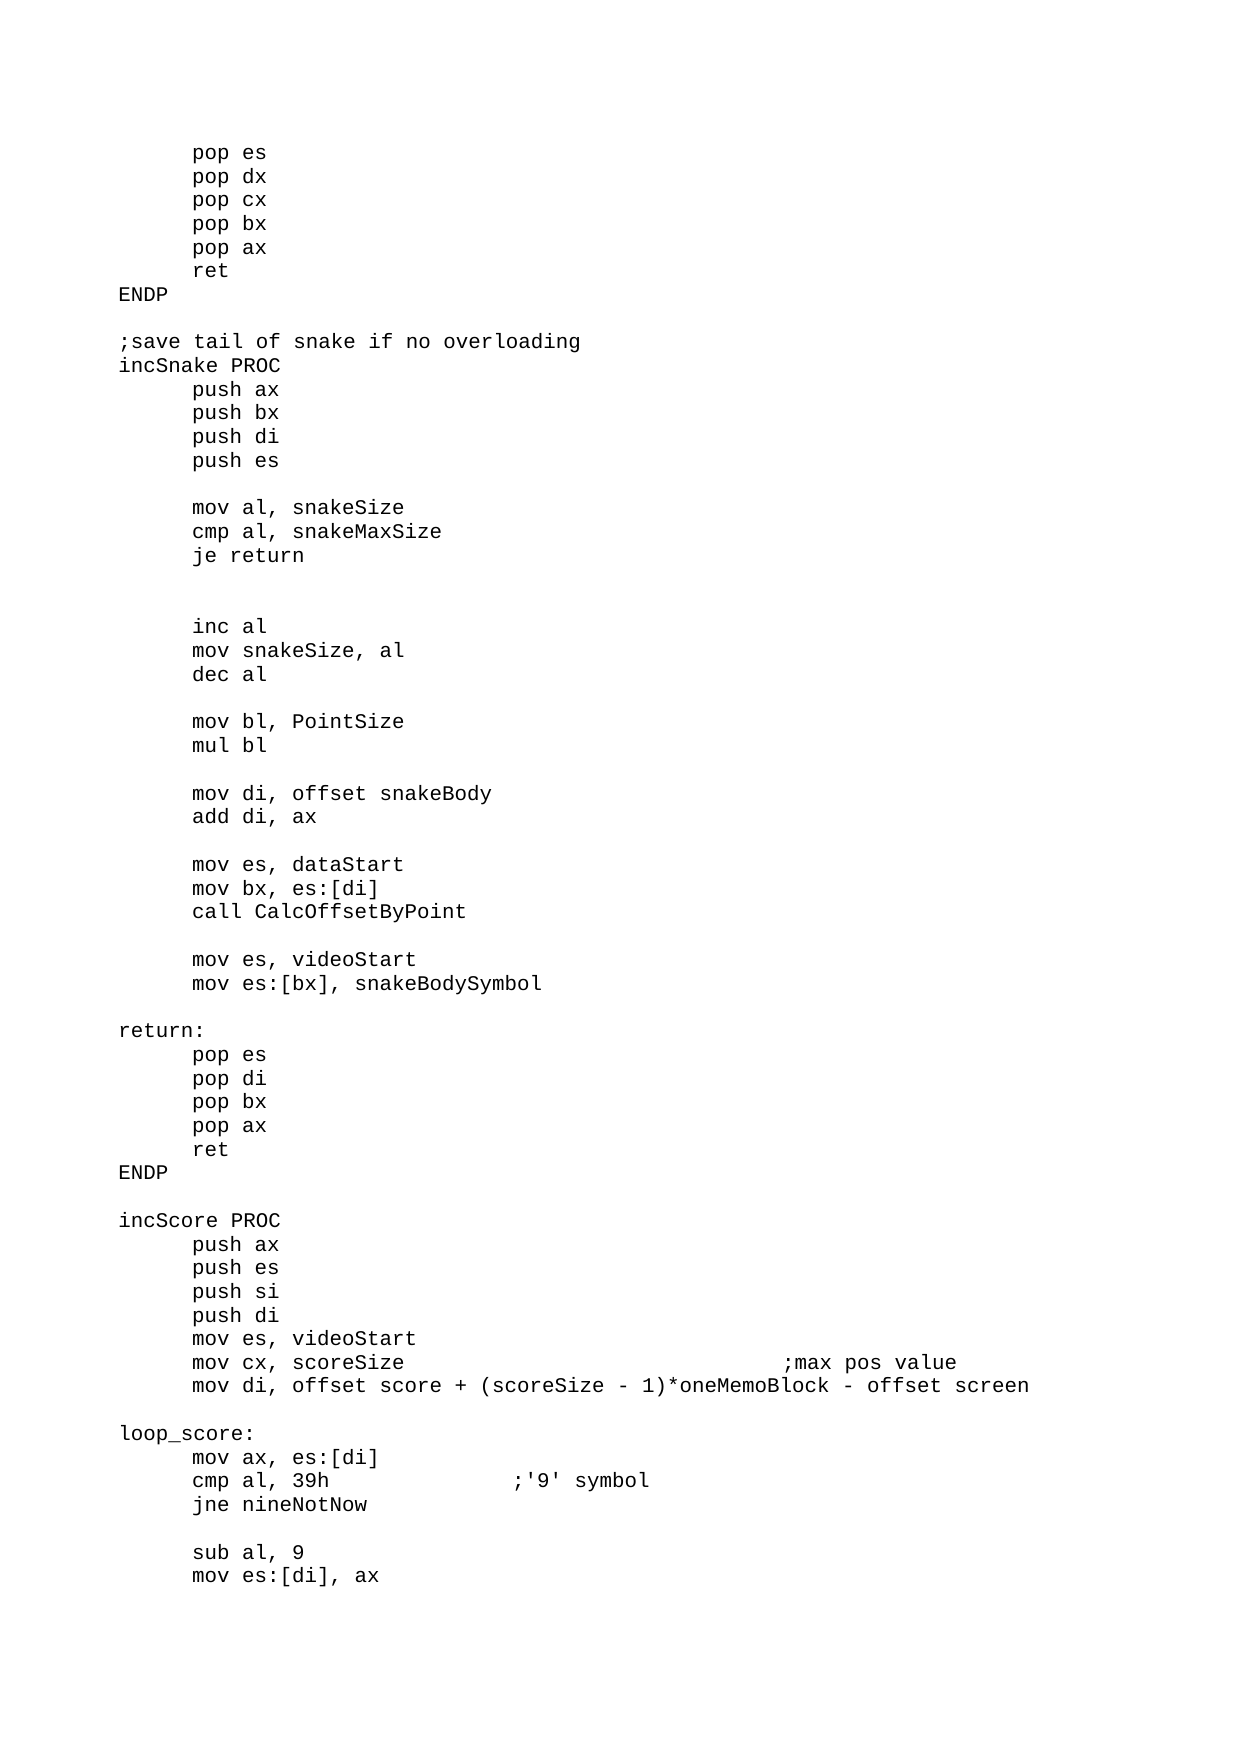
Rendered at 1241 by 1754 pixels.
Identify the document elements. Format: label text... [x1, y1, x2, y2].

text mov snakeSize, al [118, 640, 1122, 664]
text ENDP [118, 284, 1122, 308]
text mov es:[bx], snakeBodySymbol [118, 973, 1122, 996]
text add di, ax [118, 806, 1122, 830]
text cmp al, snakeMaxSize [118, 521, 1122, 544]
text ;save tail of snake if no overloading [118, 331, 1122, 355]
text mov es, videoStart [118, 949, 1122, 973]
text push es [118, 1257, 1122, 1281]
text pop dx [118, 166, 1122, 189]
text push ax [118, 379, 1122, 402]
text ret [118, 260, 1122, 284]
text pop ax [118, 1115, 1122, 1139]
text incSnake PROC [118, 355, 1122, 379]
text ENDP [118, 1162, 1122, 1186]
text pop es [118, 142, 1122, 166]
text mov es:[di], ax [118, 1566, 1122, 1589]
text mov al, snakeSize [118, 497, 1122, 521]
text return: [118, 1020, 1122, 1044]
text dec al [118, 664, 1122, 687]
text mov es, videoStart [118, 1328, 1122, 1352]
text je return [118, 544, 1122, 568]
text mov es, dataStart [118, 854, 1122, 878]
text call CalcOffsetByPoint [118, 901, 1122, 925]
text sub al, 9 [118, 1542, 1122, 1566]
text push di [118, 1304, 1122, 1328]
text mul bl [118, 735, 1122, 759]
text jne nineNotNow [118, 1494, 1122, 1518]
text pop di [118, 1068, 1122, 1091]
text mov ax, es:[di] [118, 1447, 1122, 1471]
text push di [118, 426, 1122, 449]
text mov bx, es:[di] [118, 878, 1122, 901]
text push si [118, 1281, 1122, 1304]
text cmp al, 39h ;'9' symbol [118, 1471, 1122, 1494]
text inc al [118, 616, 1122, 640]
text mov di, offset score + (scoreSize - 1)*oneMemoBlock - offset screen [118, 1376, 1122, 1399]
text ret [118, 1139, 1122, 1162]
text mov di, offset snakeBody [118, 783, 1122, 806]
text pop es [118, 1044, 1122, 1068]
text push bx [118, 402, 1122, 426]
text pop bx [118, 213, 1122, 237]
text pop cx [118, 189, 1122, 213]
text push ax [118, 1234, 1122, 1257]
text mov bl, PointSize [118, 711, 1122, 735]
text incScore PROC [118, 1210, 1122, 1234]
text pop ax [118, 237, 1122, 260]
text push es [118, 449, 1122, 473]
text pop bx [118, 1091, 1122, 1115]
text loop_score: [118, 1423, 1122, 1447]
text mov cx, scoreSize ;max pos value [118, 1352, 1122, 1376]
